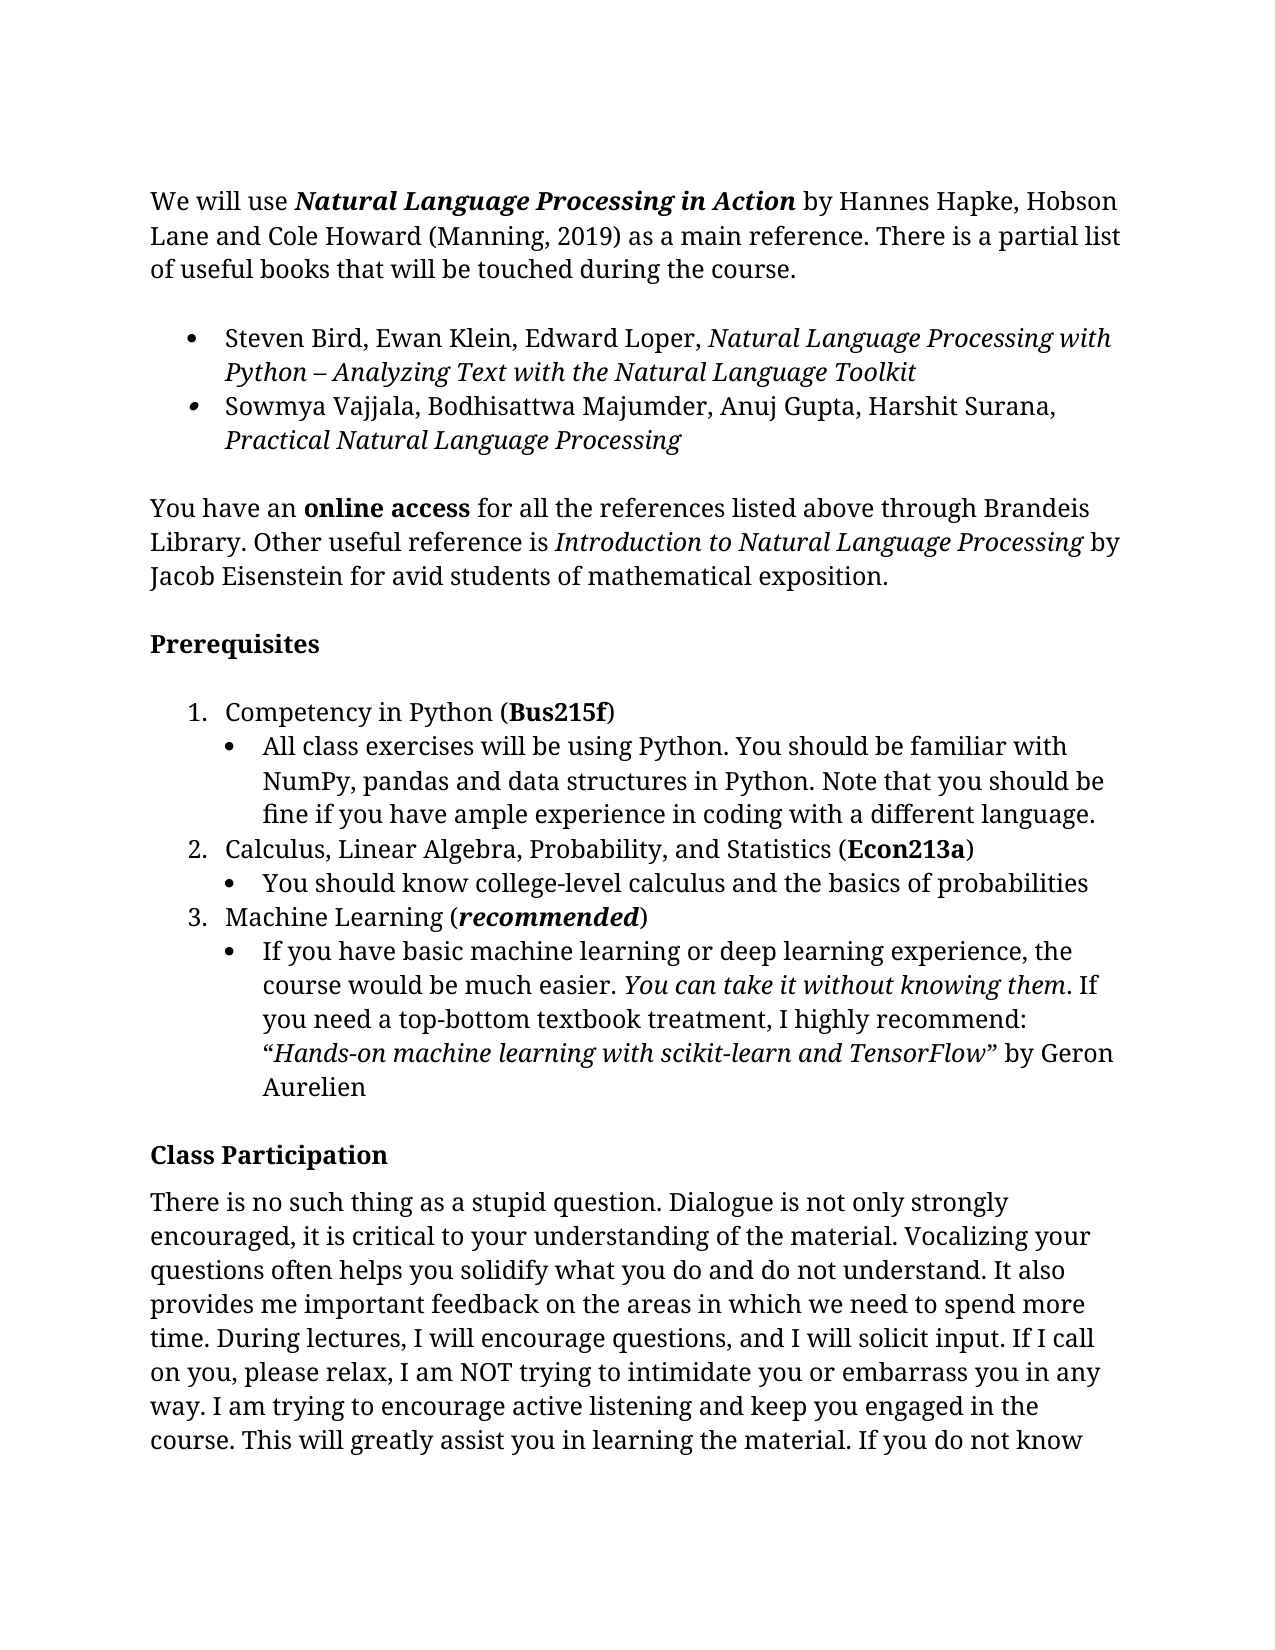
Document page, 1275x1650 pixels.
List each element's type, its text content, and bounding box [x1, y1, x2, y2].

text Class Participation [150, 1138, 1125, 1172]
list Steven Bird, Ewan Klein, Edward Loper, Natural Language Processing with Python – Analyzing Text with the Natural Language Toolkit [187, 320, 1125, 388]
list Machine Learning (recommended) [187, 899, 1125, 933]
list All class exercises will be using Python. You should be familiar with NumPy, pandas and data structures in Python. Note that you should be fine if you have ample experience in coding with a different language. [225, 729, 1125, 831]
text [150, 1184, 1125, 1457]
list Calculus, Linear Algebra, Probability, and Statistics (Econ213a) [187, 831, 1125, 865]
text We will use Natural Language Processing in Action by Hannes Hapke, Hobson Lane and Cole Howard (Manning, 2019) as a main reference. There is a partial list of useful books that will be touched during the course. [150, 184, 1125, 286]
text You have an online access for all the references listed above through Brandeis Library. Other useful reference is Introduction to Natural Language Processing by Jacob Eisenstein for avid students of mathematical exposition. [150, 491, 1125, 593]
list Competency in Python (Bus215f) [187, 695, 1125, 729]
list You should know college-level calculus and the basics of probabilities [225, 865, 1125, 899]
list If you have basic machine learning or deep learning experience, the course would be much easier. You can take it without knowing them. If you need a top-bottom textbook treatment, I highly recommend: “Hands-on machine learning with scikit-learn and TensorFlow” by Geron Aurelien [225, 933, 1125, 1104]
text Prerequisites [150, 627, 1125, 661]
list Sowmya Vajjala, Bodhisattwa Majumder, Anuj Gupta, Harshit Surana, Practical Natural Language Processing [187, 388, 1125, 457]
